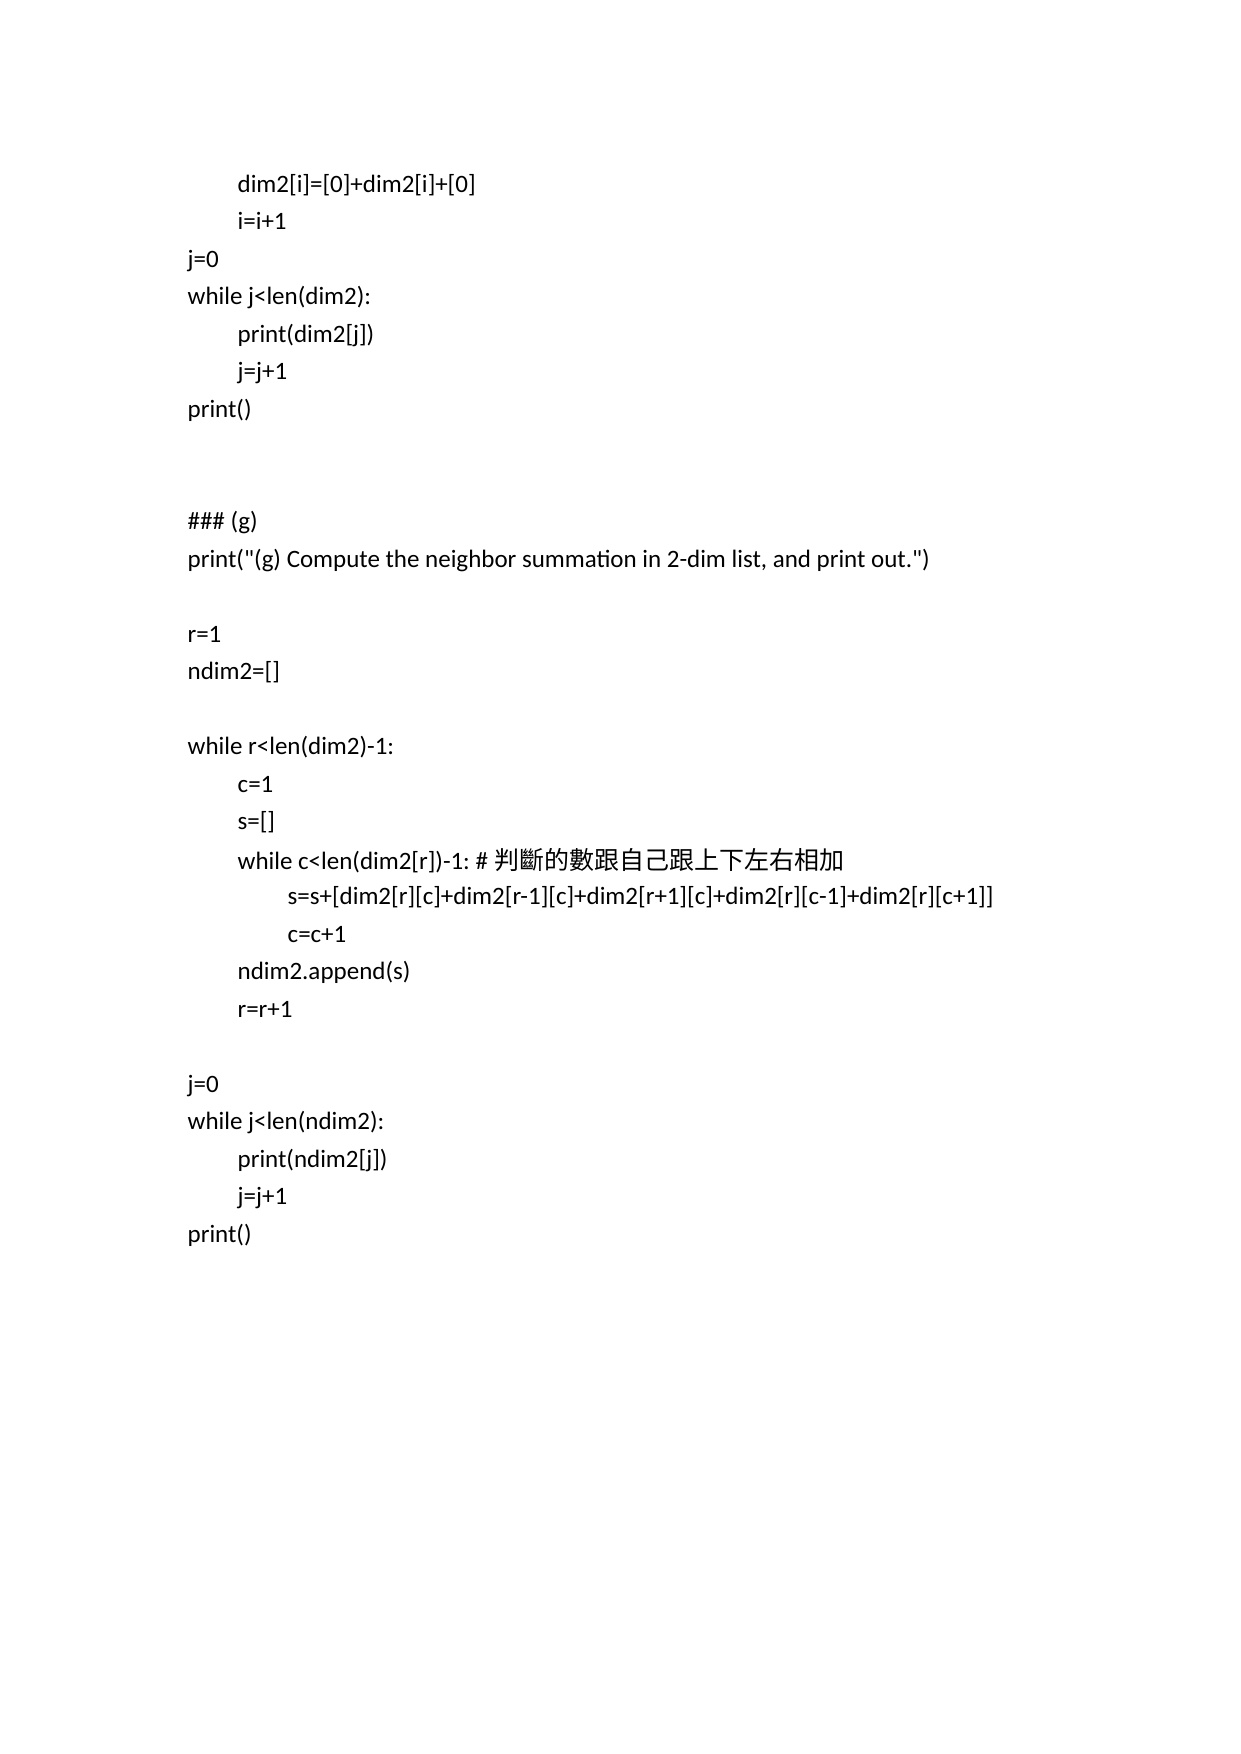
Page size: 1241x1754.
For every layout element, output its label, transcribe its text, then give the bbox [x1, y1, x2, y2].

text while j<len(ndim2): [187, 1102, 1053, 1139]
text i=i+1 [187, 202, 1053, 239]
text j=0 [187, 239, 1053, 277]
text dim2[i]=[0]+dim2[i]+[0] [187, 164, 1053, 202]
text while c<len(dim2[r])-1: # 判斷的數跟自己跟上下左右相加 [187, 839, 1053, 877]
text j=0 [187, 1064, 1053, 1102]
text print() [187, 1214, 1053, 1252]
text ### (g) [187, 502, 1053, 539]
text print("(g) Compute the neighbor summation in 2-dim list, and print out.") [187, 539, 1053, 577]
text ndim2=[] [187, 652, 1053, 689]
text r=r+1 [187, 989, 1053, 1027]
text s=[] [187, 802, 1053, 839]
text ndim2.append(s) [187, 952, 1053, 989]
text c=1 [187, 764, 1053, 802]
text s=s+[dim2[r][c]+dim2[r-1][c]+dim2[r+1][c]+dim2[r][c-1]+dim2[r][c+1]] [187, 877, 1053, 914]
text j=j+1 [187, 352, 1053, 389]
text print() [187, 389, 1053, 427]
text print(dim2[j]) [187, 314, 1053, 352]
text r=1 [187, 614, 1053, 652]
text while r<len(dim2)-1: [187, 727, 1053, 764]
text j=j+1 [187, 1177, 1053, 1214]
text print(ndim2[j]) [187, 1139, 1053, 1177]
text while j<len(dim2): [187, 277, 1053, 314]
text c=c+1 [187, 914, 1053, 952]
